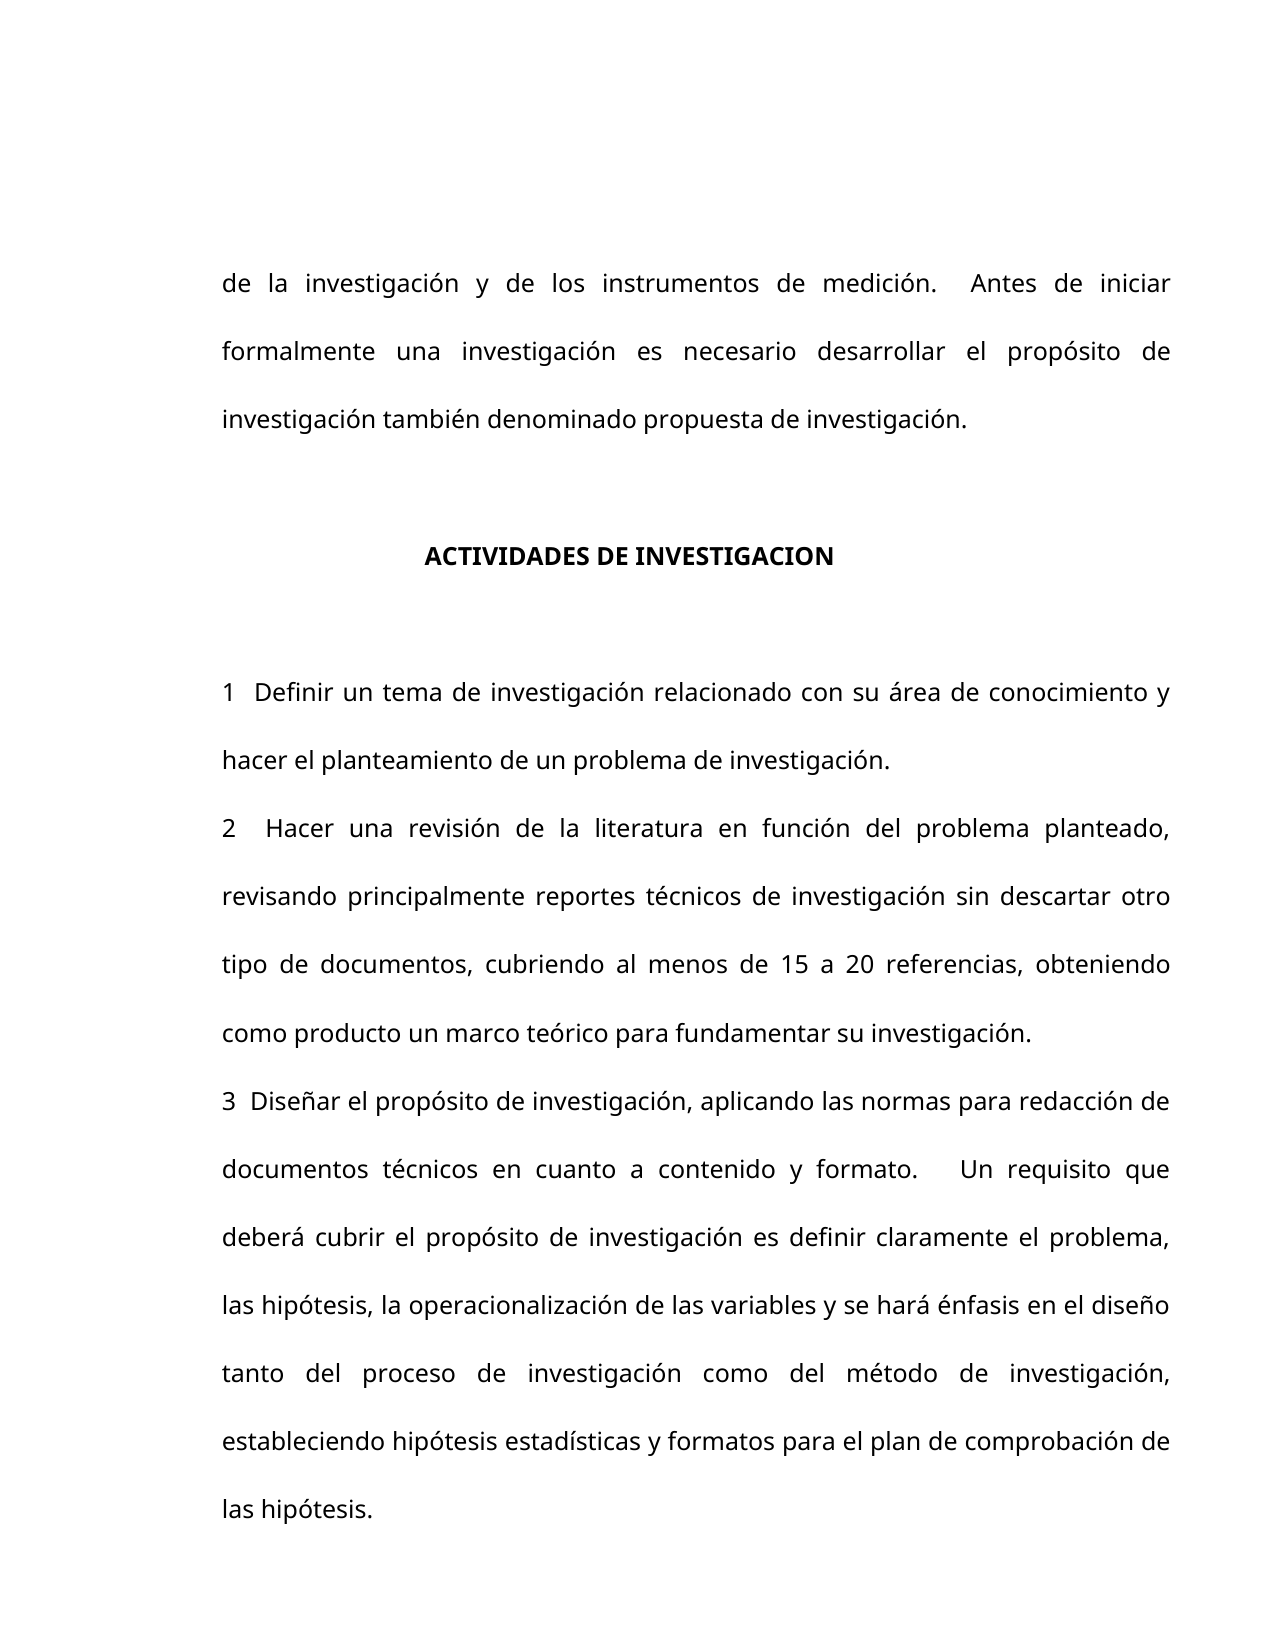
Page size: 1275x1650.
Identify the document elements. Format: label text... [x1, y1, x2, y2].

text 2 Hacer una revisión de la literatura en función del problema planteado, revisando principalmente reportes técnicos de investigación sin descartar otro tipo de documentos, cubriendo al menos de 15 a 20 referencias, obteniendo como producto un marco teórico para fundamentar su investigación. [222, 811, 1172, 1049]
text ACTIVIDADES DE INVESTIGACION [222, 538, 1172, 572]
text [222, 266, 1172, 436]
text 3 Diseñar el propósito de investigación, aplicando las normas para redacción de documentos técnicos en cuanto a contenido y formato. Un requisito que deberá cubrir el propósito de investigación es definir claramente el problema, las hipótesis, la operacionalización de las variables y se hará énfasis en el diseño tanto del proceso de investigación como del método de investigación, estableciendo hipótesis estadísticas y formatos para el plan de comprobación de las hipótesis. [222, 1083, 1172, 1526]
text 1 Definir un tema de investigación relacionado con su área de conocimiento y hacer el planteamiento de un problema de investigación. [222, 674, 1172, 777]
